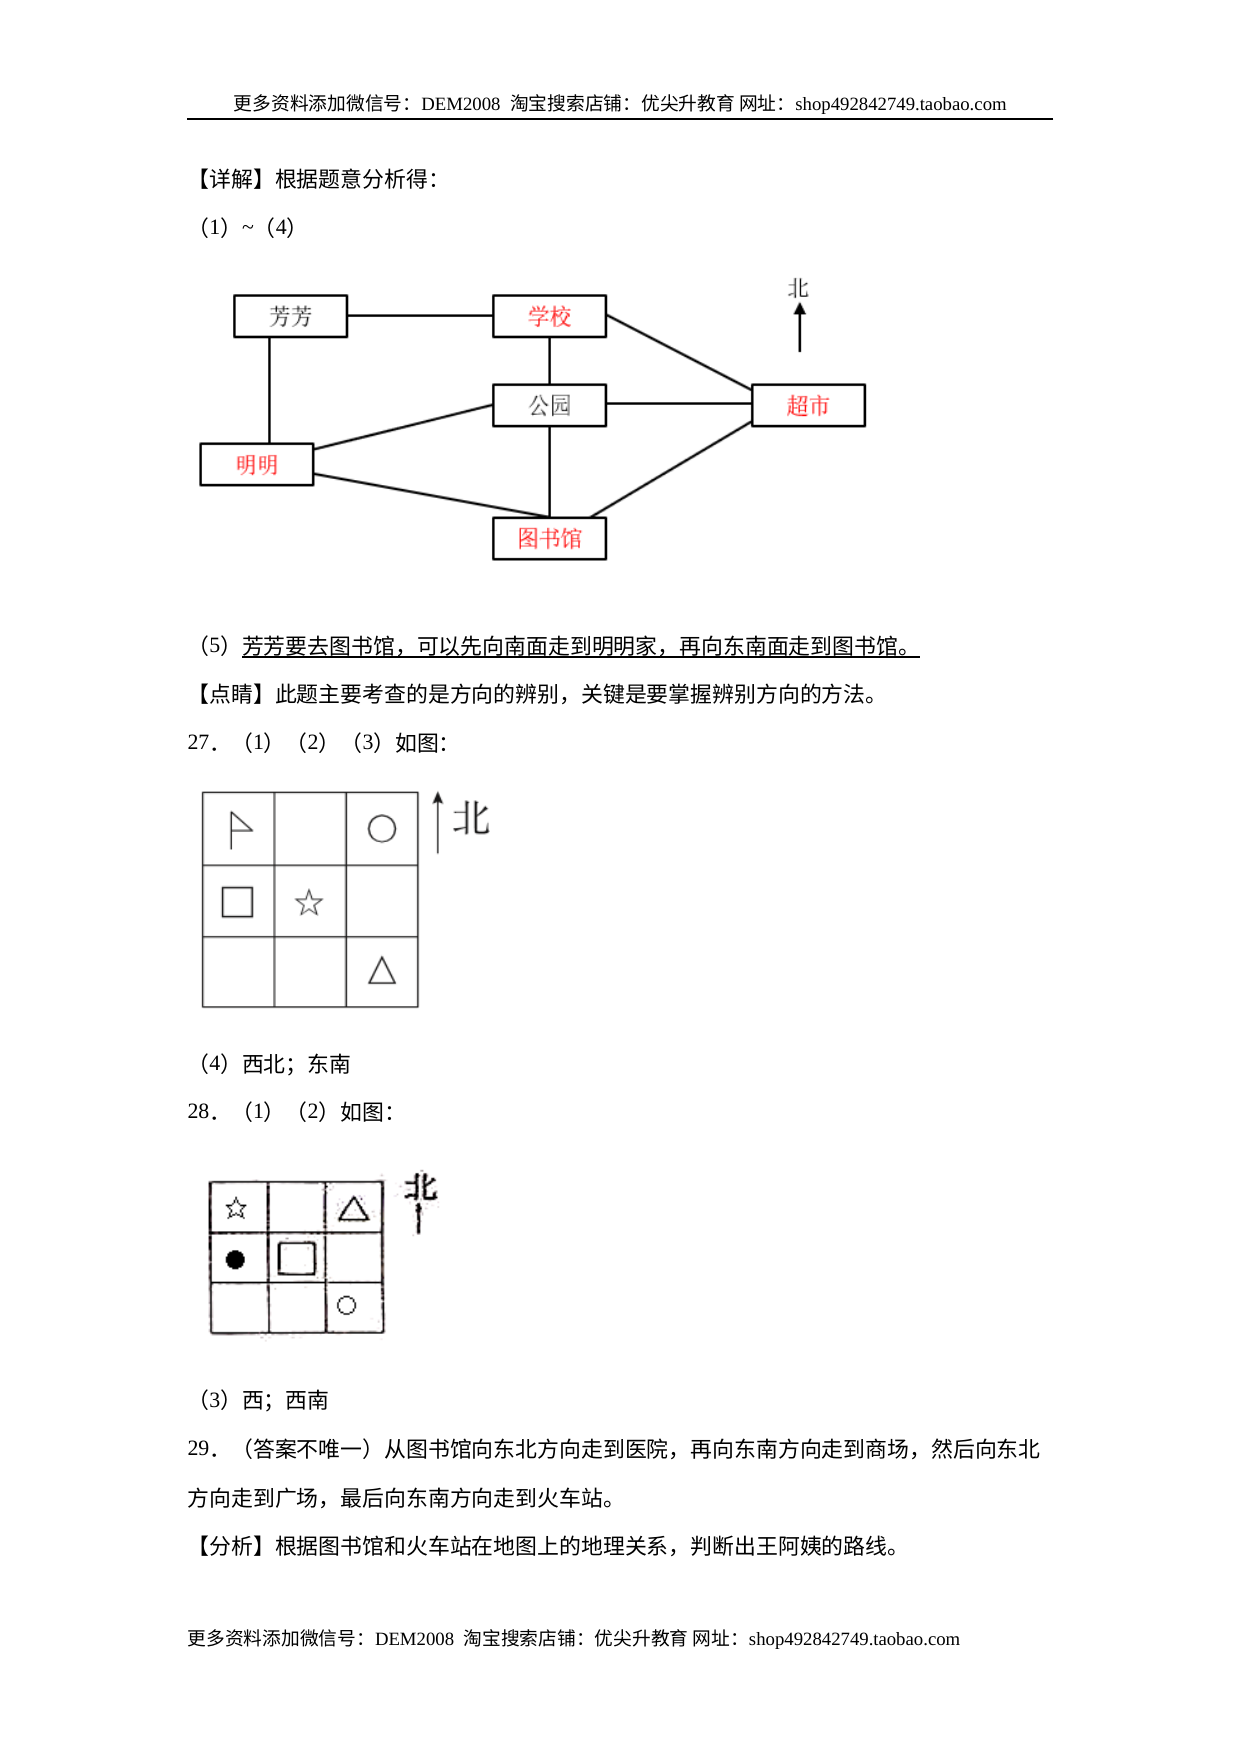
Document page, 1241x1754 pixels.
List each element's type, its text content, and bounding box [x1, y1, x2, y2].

text （3）西；西南 [187, 1383, 1053, 1416]
text 27．（1）（2）（3）如图： [187, 725, 1053, 758]
picture [187, 1143, 455, 1367]
text 29．（答案不唯一）从图书馆向东北方向走到医院，再向东南方向走到商场，然后向东北方向走到广场，最后向东南方向走到火车站。 [187, 1431, 1053, 1513]
text （4）西北；东南 [187, 1046, 1053, 1079]
text 【详解】根据题意分析得： [187, 162, 1053, 194]
text （1）~（4） [187, 210, 1053, 243]
text （5）芳芳要去图书馆，可以先向南面走到明明家，再向东南面走到图书馆。 [187, 629, 1053, 661]
picture [187, 773, 509, 1024]
text 28．（1）（2）如图： [187, 1095, 1053, 1127]
text 【点睛】此题主要考查的是方向的辨别，关键是要掌握辨别方向的方法。 [187, 677, 1053, 709]
picture [187, 258, 875, 587]
text 【分析】根据图书馆和火车站在地图上的地理关系，判断出王阿姨的路线。 [187, 1528, 1053, 1561]
